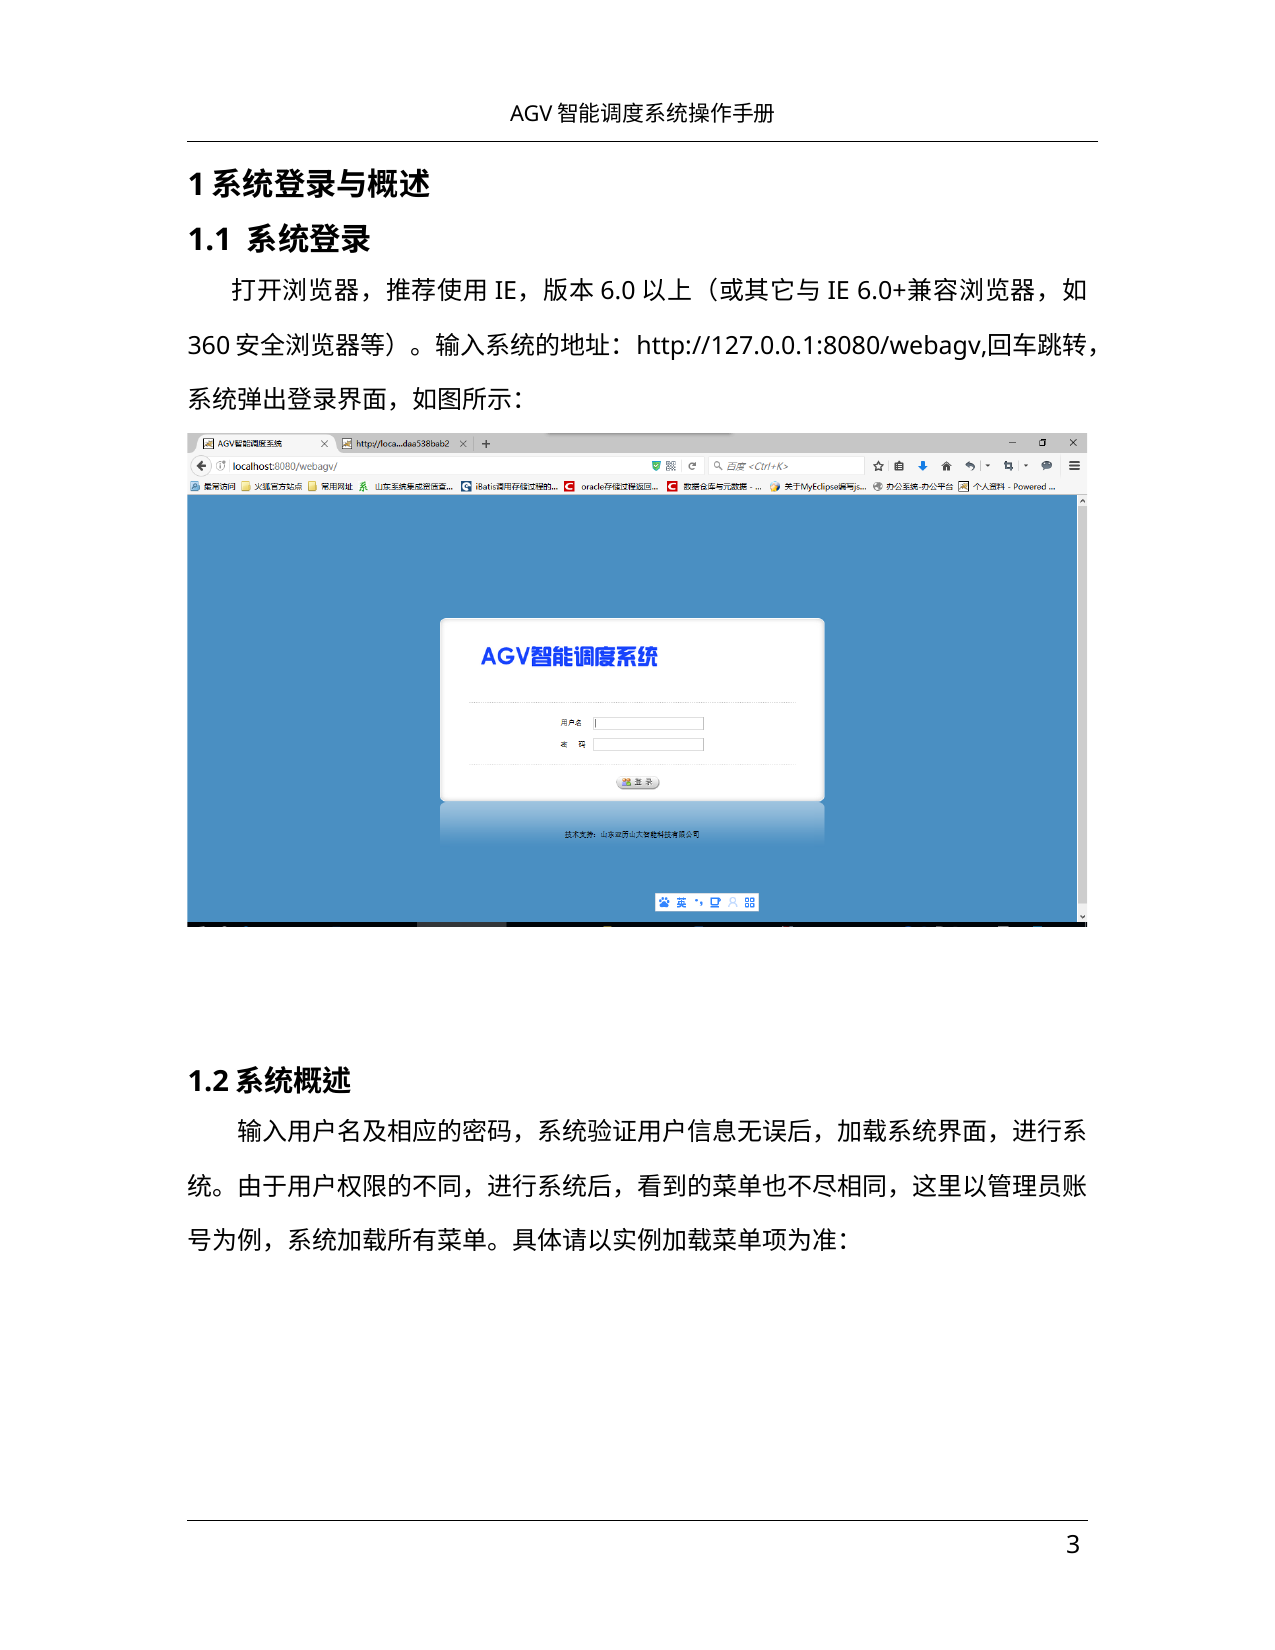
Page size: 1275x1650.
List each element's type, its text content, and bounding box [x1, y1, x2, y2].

subtitle 1.2系统概述 [187, 1058, 1088, 1099]
text 输入用户名及相应的密码，系统验证用户信息无误后，加载系统界面，进行系统。由于用户权限的不同，进行系统后，看到的菜单也不尽相同，这里以管理员账号为例，系统加载所有菜单。具体请以实例加载菜单项为准： [187, 1112, 1088, 1257]
subtitle 系统登录 [187, 217, 1088, 258]
subtitle 1系统登录与概述 [187, 162, 1088, 204]
text 打开浏览器，推荐使用IE，版本6.0以上（或其它与IE 6.0+兼容浏览器，如360安全浏览器等）。输入系统的地址：http://127.0.0.1:8080/webagv,回车跳转，系统弹出登录界面，如图所示： [187, 271, 1088, 416]
picture [187, 433, 1088, 927]
